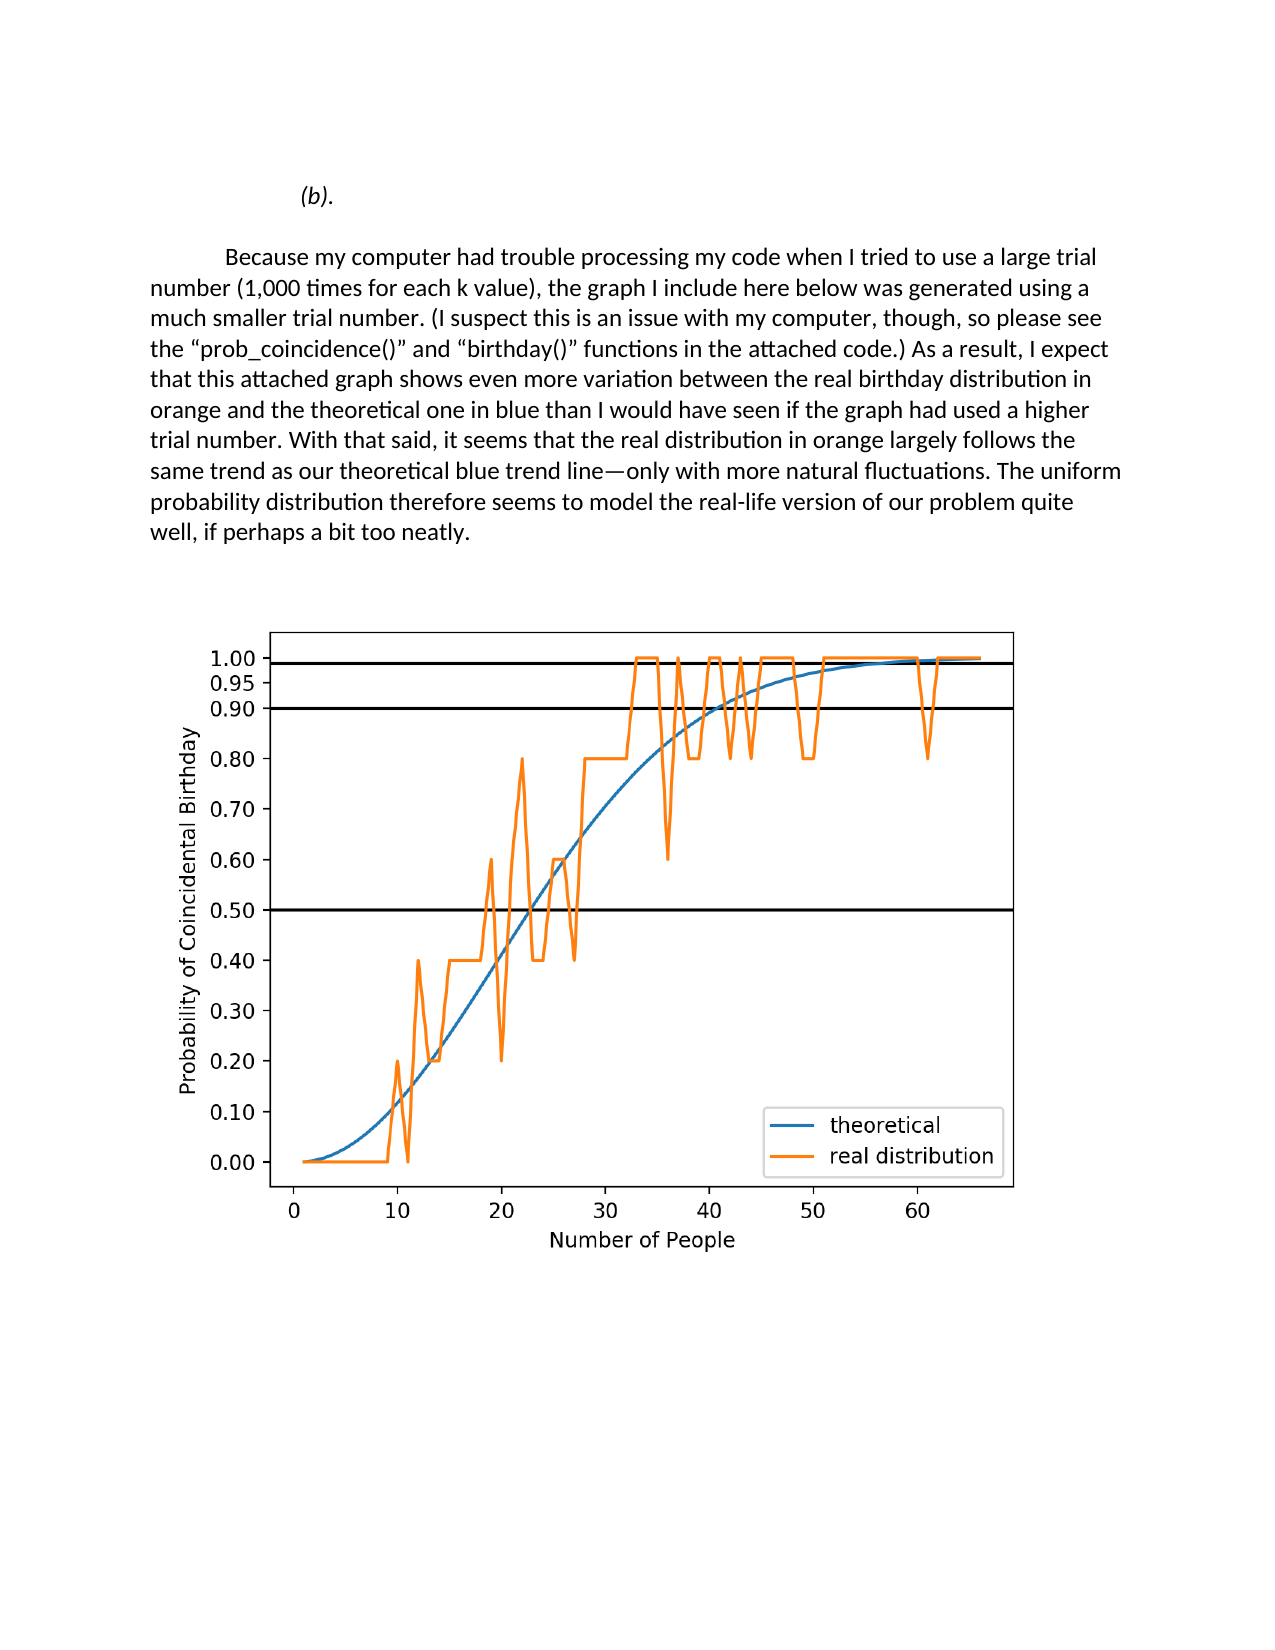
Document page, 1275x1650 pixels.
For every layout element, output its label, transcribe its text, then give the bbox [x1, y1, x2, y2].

picture [150, 546, 1109, 1266]
text Because my computer had trouble processing my code when I tried to use a large trial number (1,000 times for each k value), the graph I include here below was generated using a much smaller trial number. (I suspect this is an issue with my computer, though, so please see the “prob_coincidence()” and “birthday()” functions in the attached code.) As a result, I expect that this attached graph shows even more variation between the real birthday distribution in orange and the theoretical one in blue than I would have seen if the graph had used a higher trial number. With that said, it seems that the real distribution in orange largely follows the same trend as our theoretical blue trend line—only with more natural fluctuations. The uniform probability distribution therefore seems to model the real-life version of our problem quite well, if perhaps a bit too neatly. [150, 242, 1125, 547]
text (b). [150, 181, 1125, 211]
